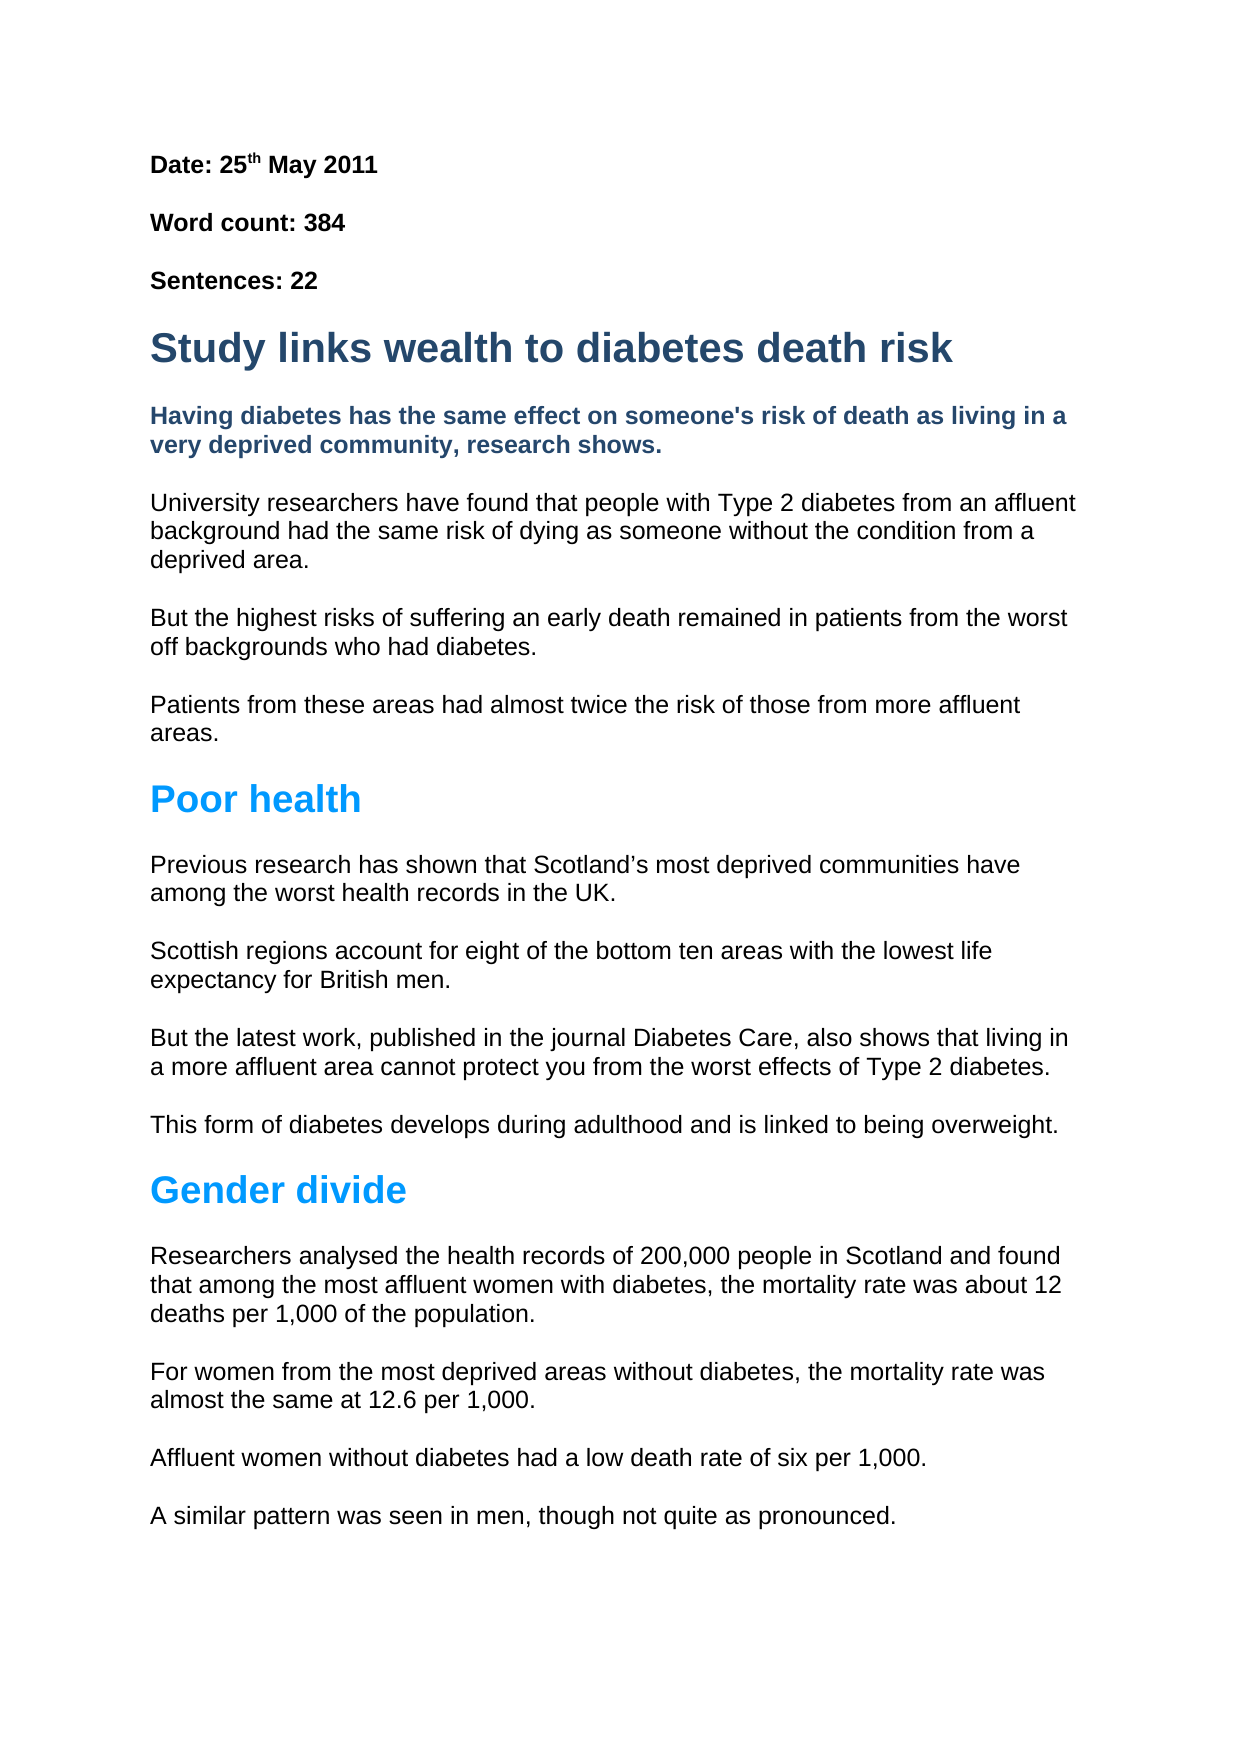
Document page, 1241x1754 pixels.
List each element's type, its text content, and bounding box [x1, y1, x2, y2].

text This form of diabetes develops during adulthood and is linked to being overweight. [150, 1110, 1090, 1138]
text A similar pattern was seen in men, though not quite as pronounced. [150, 1501, 1090, 1530]
text University researchers have found that people with Type 2 diabetes from an affluent background had the same risk of dying as someone without the condition from a deprived area. [150, 487, 1090, 574]
text Date: 25th May 2011 [150, 150, 1090, 179]
text Study links wealth to diabetes death risk [150, 324, 1090, 372]
text Previous research has shown that Scotland’s most deprived communities have among the worst health records in the UK. [150, 850, 1090, 907]
text Having diabetes has the same effect on someone's risk of death as living in a very deprived community, research shows. [150, 401, 1090, 458]
text Poor health [150, 776, 1090, 821]
text But the highest risks of suffering an early death remained in patients from the worst off backgrounds who had diabetes. [150, 603, 1090, 660]
text Patients from these areas had almost twice the risk of those from more affluent areas. [150, 689, 1090, 747]
text For women from the most deprived areas without diabetes, the mortality rate was almost the same at 12.6 per 1,000. [150, 1356, 1090, 1414]
text Gender divide [150, 1168, 1090, 1212]
text Word count: 384 [150, 208, 1090, 237]
text But the latest work, published in the journal Diabetes Care, also shows that living in a more affluent area cannot protect you from the worst effects of Type 2 diabetes. [150, 1023, 1090, 1081]
text Scottish regions account for eight of the bottom ten areas with the lowest life expectancy for British men. [150, 936, 1090, 994]
text Researchers analysed the health records of 200,000 people in Scotland and found that among the most affluent women with diabetes, the mortality rate was about 12 deaths per 1,000 of the population. [150, 1241, 1090, 1327]
text Sentences: 22 [150, 266, 1090, 294]
text Affluent women without diabetes had a low death rate of six per 1,000. [150, 1443, 1090, 1472]
